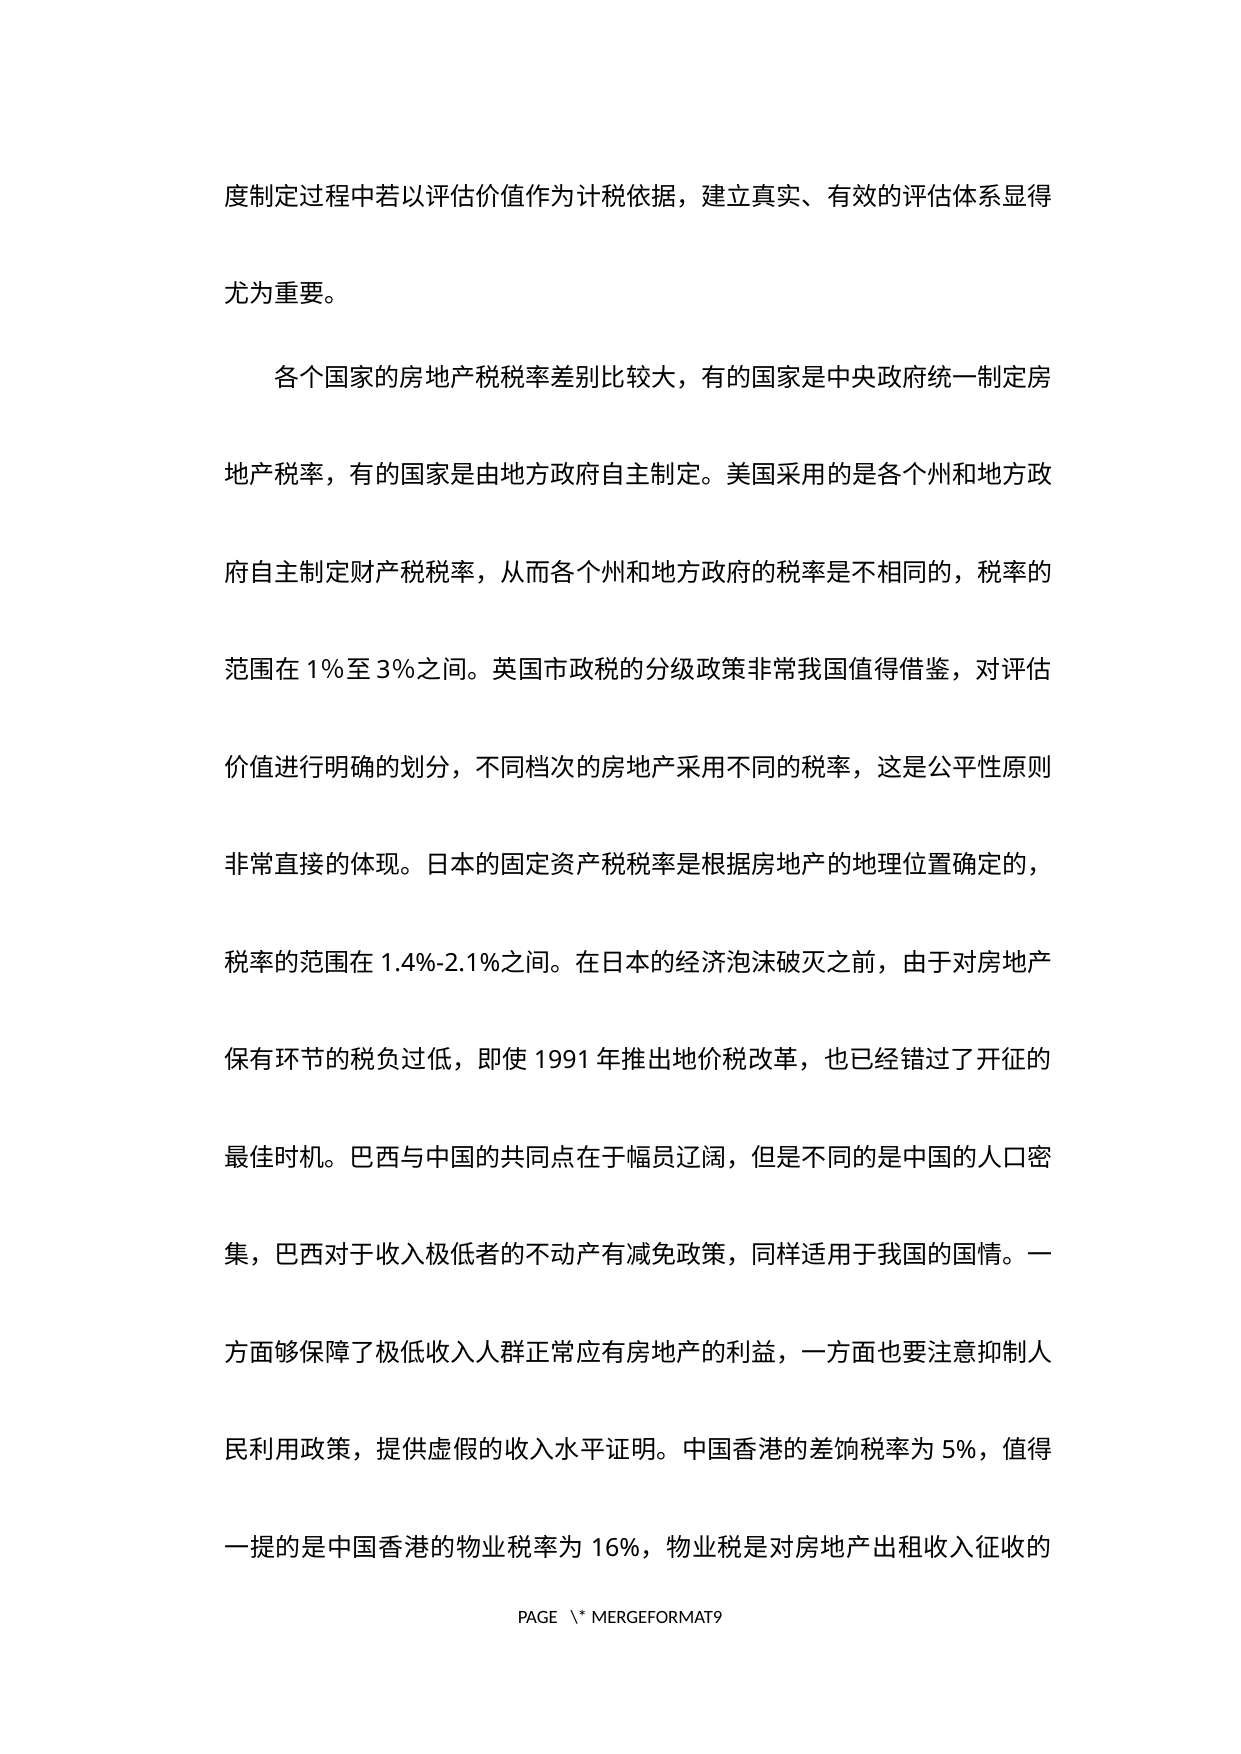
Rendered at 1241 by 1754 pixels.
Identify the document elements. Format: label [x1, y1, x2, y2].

text [224, 343, 1053, 1578]
text [224, 162, 1053, 324]
